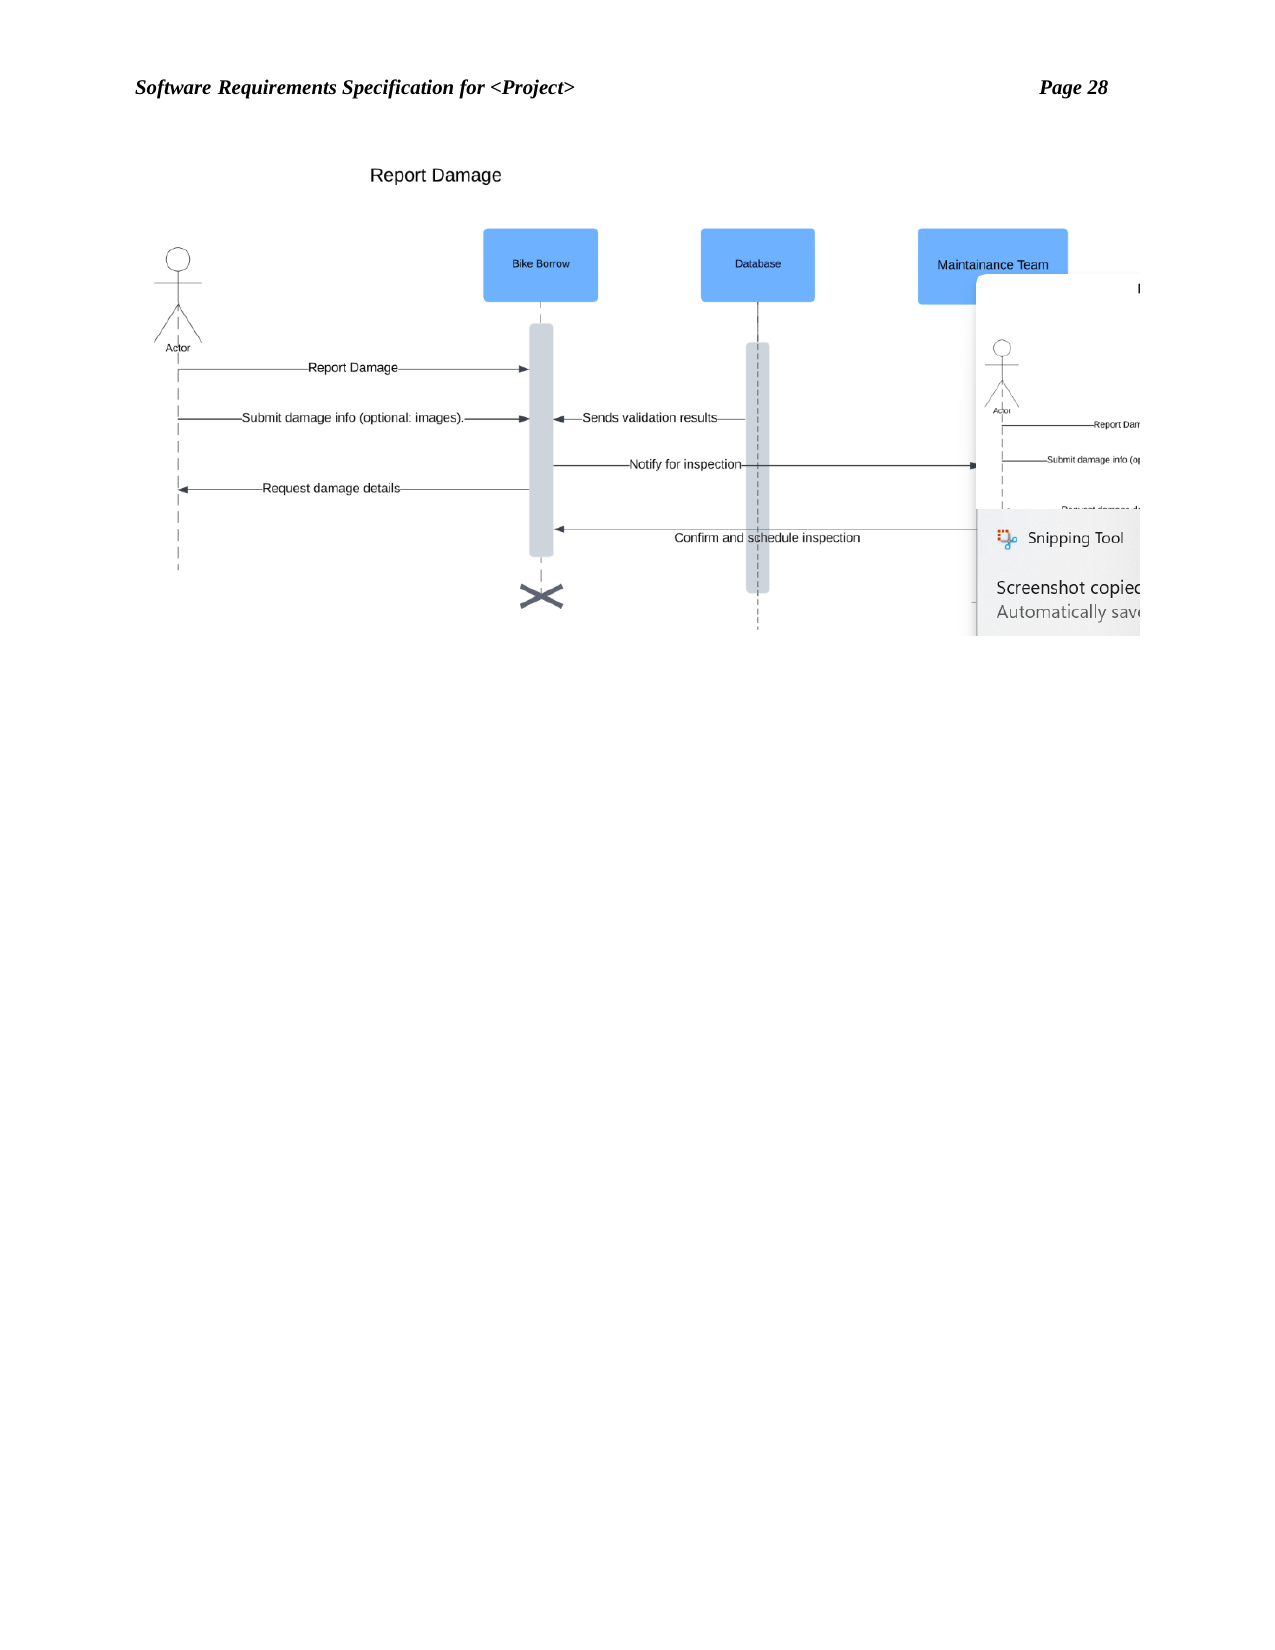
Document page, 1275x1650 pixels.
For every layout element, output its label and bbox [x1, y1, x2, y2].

picture [135, 150, 1140, 636]
